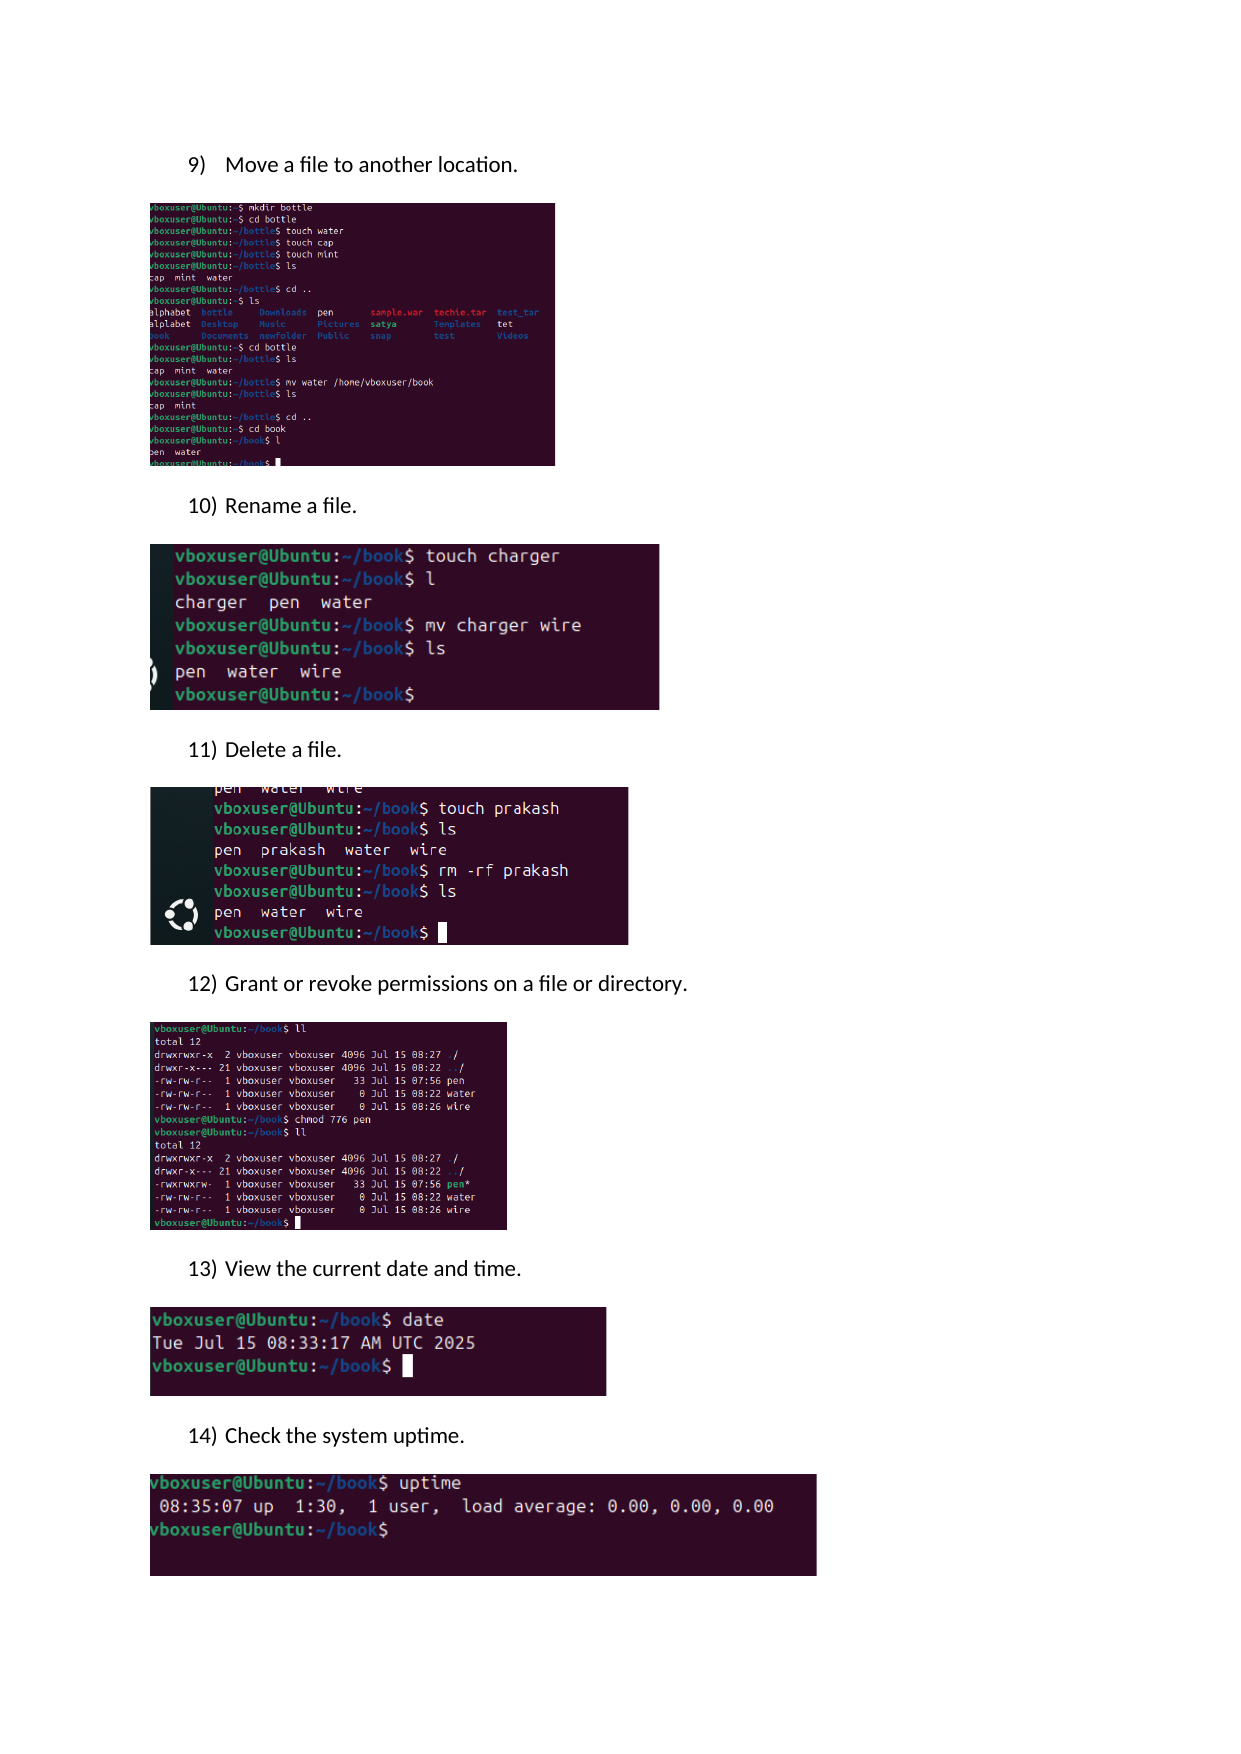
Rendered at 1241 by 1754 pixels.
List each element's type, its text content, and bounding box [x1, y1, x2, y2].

picture [150, 544, 660, 710]
list Move a file to another location. [187, 150, 1090, 178]
picture [150, 1022, 507, 1230]
picture [150, 1307, 607, 1396]
list Check the system uptime. [187, 1421, 1090, 1449]
list Grant or revoke permissions on a file or directory. [187, 969, 1090, 997]
picture [150, 203, 556, 466]
list View the current date and time. [187, 1254, 1090, 1282]
picture [150, 1474, 817, 1576]
list Rename a file. [187, 491, 1090, 519]
list Delete a file. [187, 735, 1090, 763]
picture [150, 787, 629, 945]
